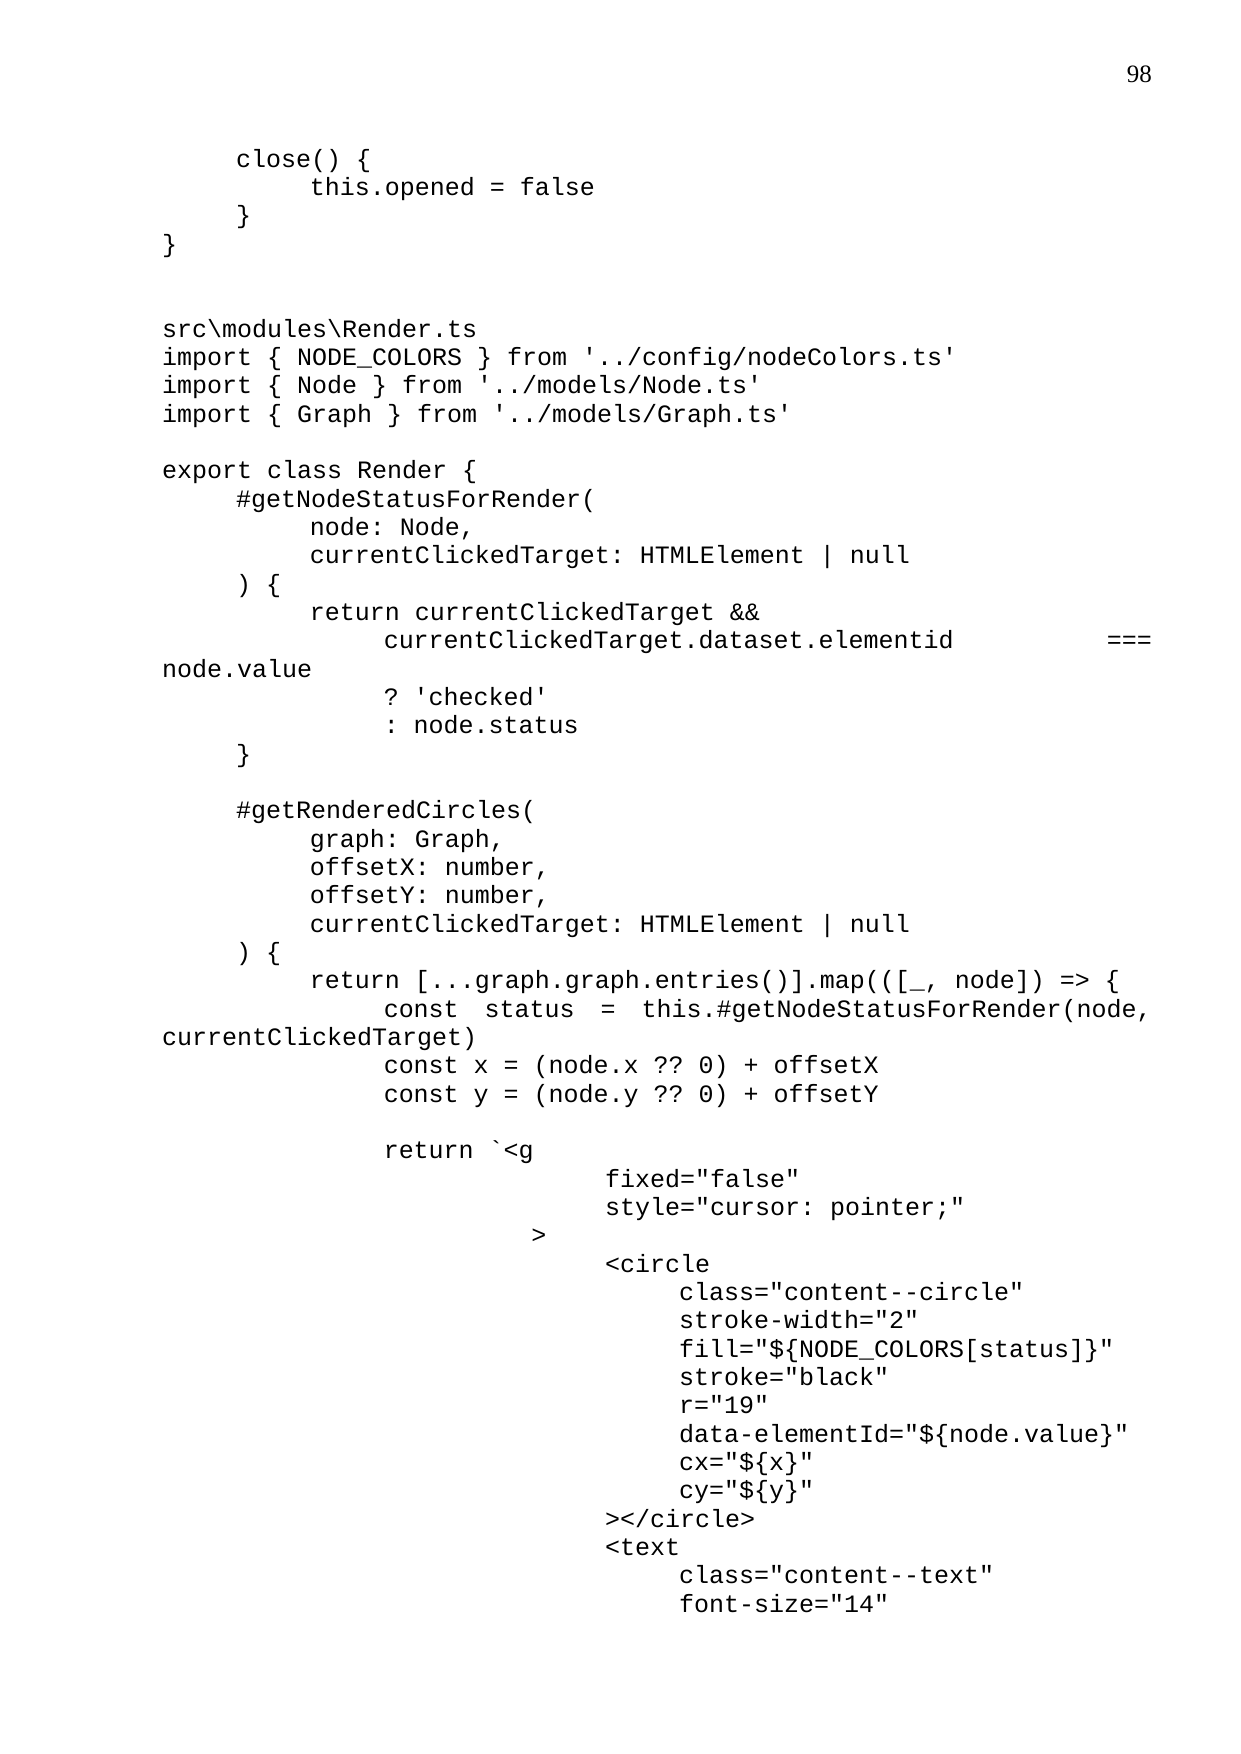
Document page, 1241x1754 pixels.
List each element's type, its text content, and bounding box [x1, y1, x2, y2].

text close() { [162, 146, 1152, 175]
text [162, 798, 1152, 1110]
text } [162, 203, 1152, 231]
text export class Render { [162, 458, 1152, 486]
text import { NODE_COLORS } from '../config/nodeColors.ts' [162, 345, 1152, 373]
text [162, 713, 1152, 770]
text currentClickedTarget.dataset.elementid === node.value [162, 628, 1152, 685]
text return currentClickedTarget && [162, 600, 1152, 628]
text #getNodeStatusForRender( [162, 486, 1152, 515]
text ) { [162, 571, 1152, 600]
text src\modules\Render.ts [162, 316, 1152, 345]
text this.opened = false [162, 175, 1152, 203]
text import { Graph } from '../models/Graph.ts' [162, 401, 1152, 430]
text import { Node } from '../models/Node.ts' [162, 373, 1152, 401]
text ? 'checked' [162, 685, 1152, 713]
text } [162, 231, 1152, 260]
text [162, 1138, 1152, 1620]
text currentClickedTarget: HTMLElement | null [162, 543, 1152, 571]
text node: Node, [162, 515, 1152, 543]
